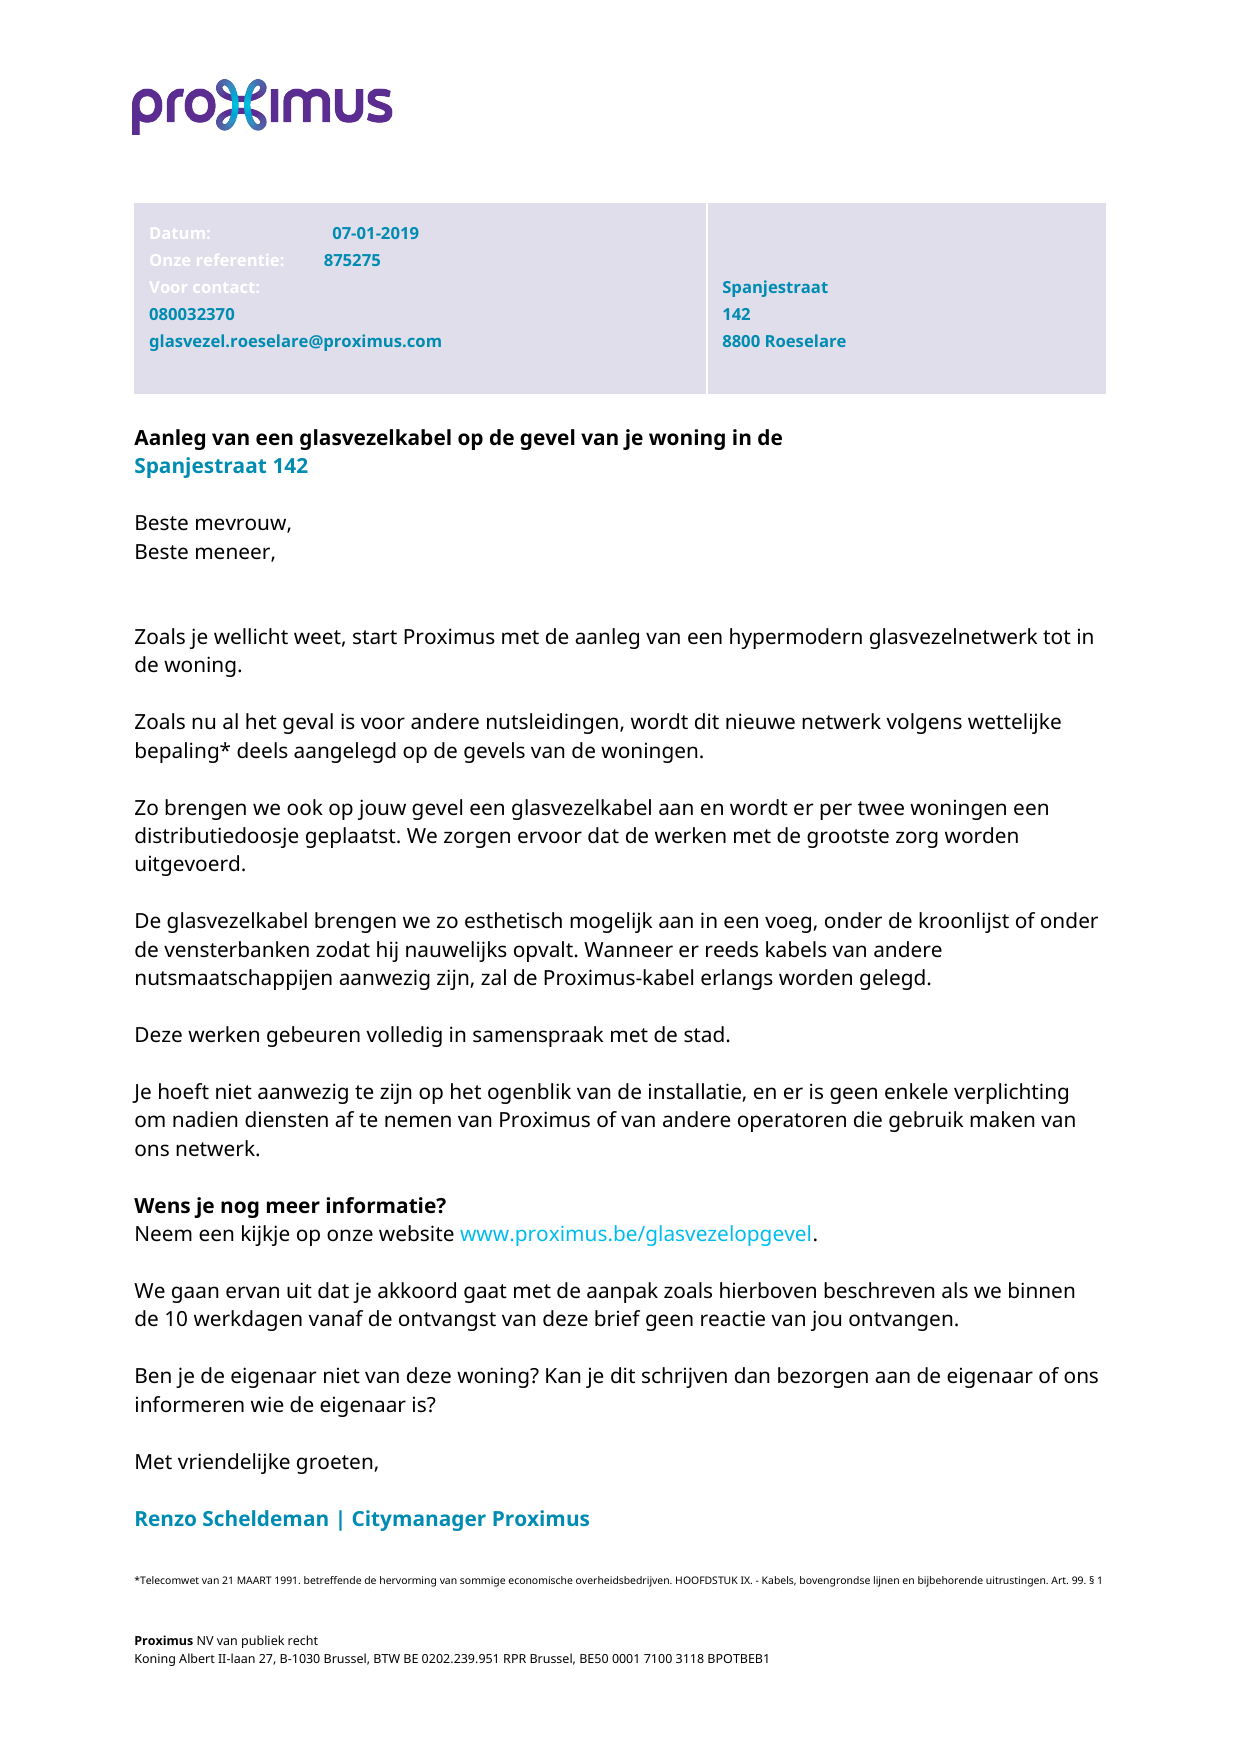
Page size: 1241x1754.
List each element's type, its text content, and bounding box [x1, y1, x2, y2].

text *Telecomwet van 21 MAART 1991. betreffende de hervorming van sommige economische overheidsbedrijven. HOOFDSTUK IX. - Kabels, bovengrondse lijnen en bijbehorende uitrustingen. Art. 99. § 1 [134, 1561, 1106, 1588]
text Zoals nu al het geval is voor andere nutsleidingen, wordt dit nieuwe netwerk volgens wettelijke bepaling* deels aangelegd op de gevels van de woningen. [134, 707, 1106, 764]
text Je hoeft niet aanwezig te zijn op het ogenblik van de installatie, en er is geen enkele verplichting om nadien diensten af te nemen van Proximus of van andere operatoren die gebruik maken van ons netwerk. [134, 1077, 1106, 1162]
text De glasvezelkabel brengen we zo esthetisch mogelijk aan in een voeg, onder de kroonlijst of onder de vensterbanken zodat hij nauwelijks opvalt. Wanneer er reeds kabels van andere nutsmaatschappijen aanwezig zijn, zal de Proximus-kabel erlangs worden gelegd. [134, 906, 1106, 992]
text Ben je de eigenaar niet van deze woning? Kan je dit schrijven dan bezorgen aan de eigenaar of ons informeren wie de eigenaar is? [134, 1361, 1106, 1418]
text Zo brengen we ook op jouw gevel een glasvezelkabel aan en wordt er per twee woningen een distributiedoosje geplaatst. We zorgen ervoor dat de werken met de grootste zorg worden uitgevoerd. [134, 793, 1106, 878]
picture [0, 0, 1241, 149]
text Aanleg van een glasvezelkabel op de gevel van je woning in de [134, 423, 1106, 451]
table_header Datum: 07-01-2019 Onze referentie: 875275 Voor contact: 080032370 glasvezel.roeselare@proximus.com [134, 203, 706, 394]
table_header Spanjestraat 142 8800 Roeselare [708, 203, 1106, 394]
text Renzo Scheldeman | Citymanager Proximus [134, 1504, 1106, 1532]
text We gaan ervan uit dat je akkoord gaat met de aanpak zoals hierboven beschreven als we binnen de 10 werkdagen vanaf de ontvangst van deze brief geen reactie van jou ontvangen. [134, 1276, 1106, 1333]
text Zoals je wellicht weet, start Proximus met de aanleg van een hypermodern glasvezelnetwerk tot in de woning. [134, 622, 1106, 679]
text Wens je nog meer informatie? [134, 1191, 1106, 1219]
text Met vriendelijke groeten, [134, 1447, 1106, 1475]
text Beste meneer, [134, 537, 1106, 565]
text Beste mevrouw, [134, 508, 1106, 537]
text Neem een kijkje op onze website www.proximus.be/glasvezelopgevel. [134, 1219, 1106, 1248]
text Spanjestraat 142 [134, 451, 1106, 480]
text Deze werken gebeuren volledig in samenspraak met de stad. [134, 1020, 1106, 1049]
